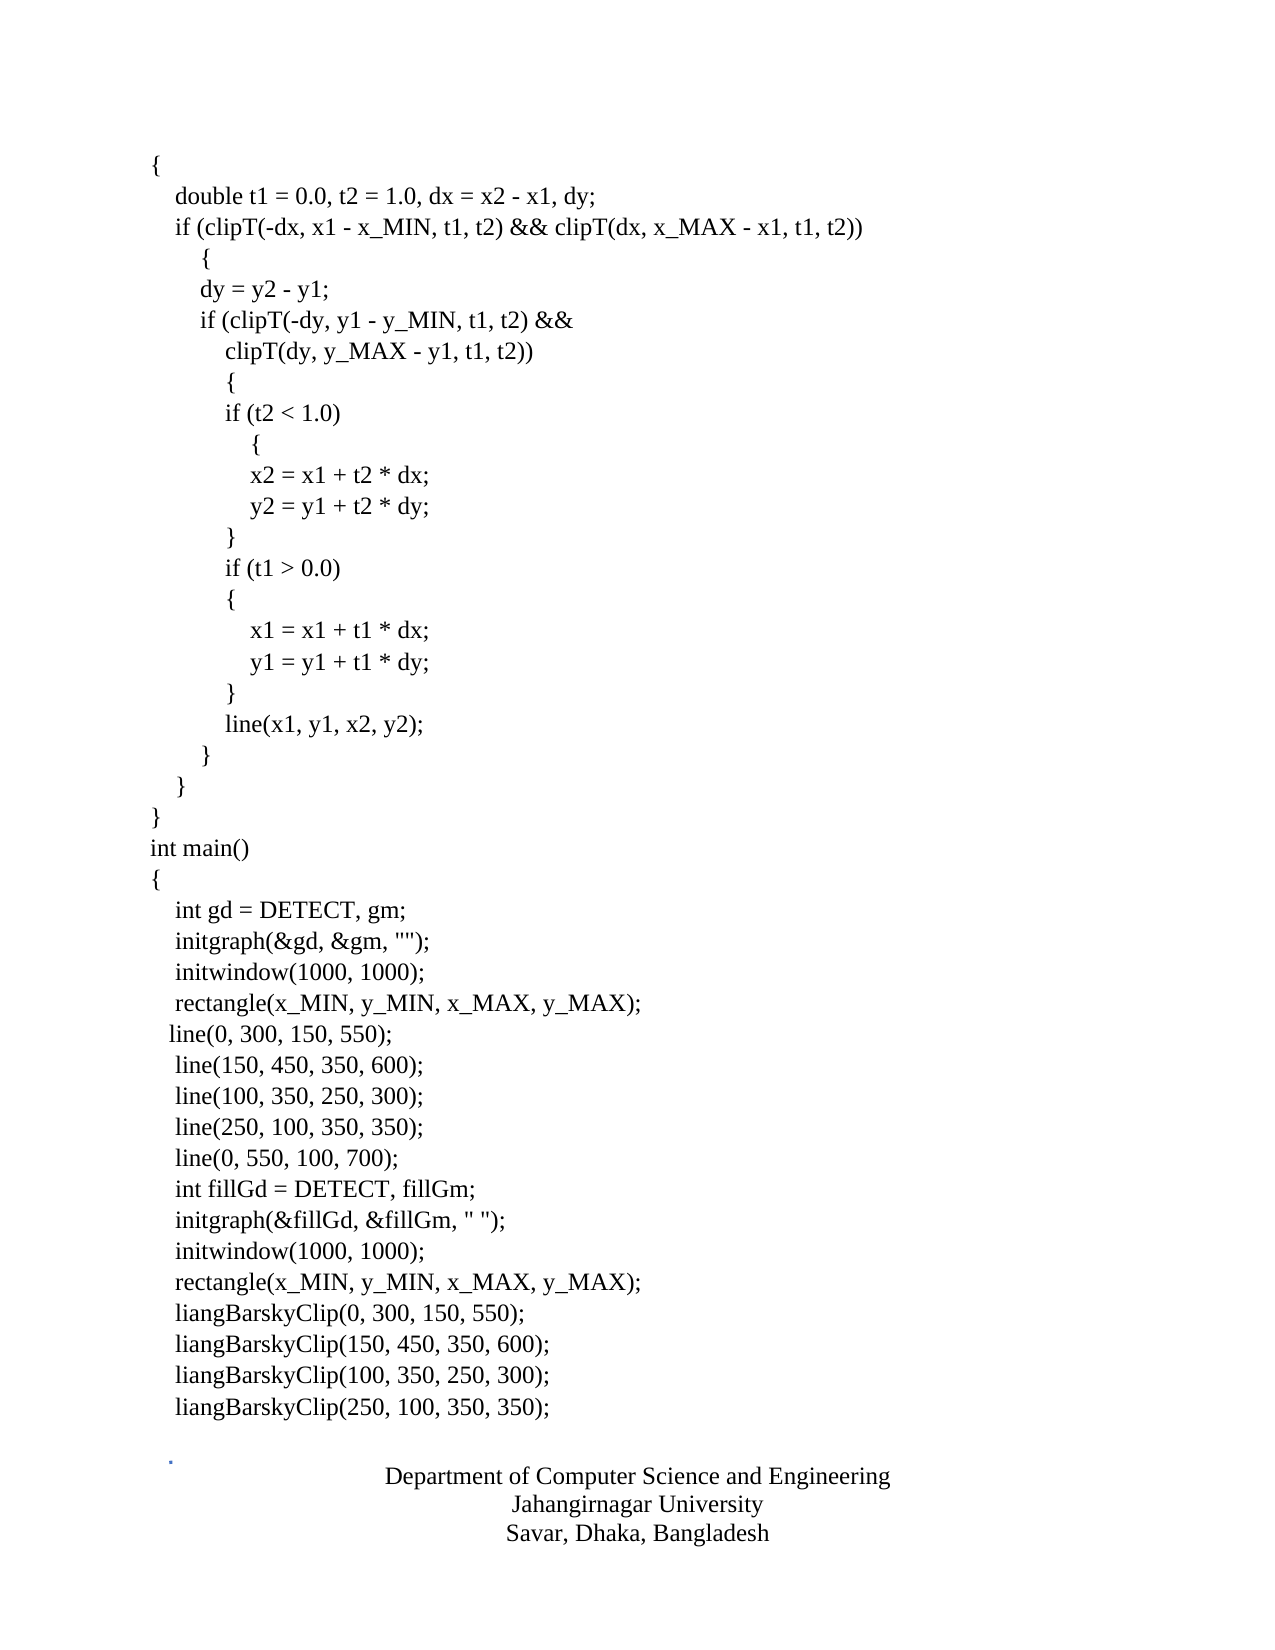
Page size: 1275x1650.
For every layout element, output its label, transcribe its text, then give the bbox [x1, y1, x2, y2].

text liangBarskyClip(150, 450, 350, 600); [150, 1329, 1125, 1358]
text if (t1 > 0.0) [150, 553, 1125, 582]
text rectangle(x_MIN, y_MIN, x_MAX, y_MAX); [150, 1267, 1125, 1296]
text initwindow(1000, 1000); [150, 1236, 1125, 1265]
text line(0, 300, 150, 550); [150, 1019, 1125, 1048]
text line(250, 100, 350, 350); [150, 1112, 1125, 1141]
text line(150, 450, 350, 600); [150, 1050, 1125, 1079]
text } [150, 802, 1125, 831]
text } [150, 522, 1125, 551]
text clipT(dy, y_MAX - y1, t1, t2)) [150, 336, 1125, 365]
text y2 = y1 + t2 * dy; [150, 491, 1125, 520]
text line(100, 350, 250, 300); [150, 1081, 1125, 1110]
text { [150, 243, 1125, 272]
text if (clipT(-dx, x1 - x_MIN, t1, t2) && clipT(dx, x_MAX - x1, t1, t2)) [150, 212, 1125, 241]
text int fillGd = DETECT, fillGm; [150, 1174, 1125, 1203]
text int main() [150, 833, 1125, 862]
text } [150, 771, 1125, 799]
text line(0, 550, 100, 700); [150, 1143, 1125, 1172]
text initgraph(&fillGd, &fillGm, " "); [150, 1205, 1125, 1234]
text dy = y2 - y1; [150, 274, 1125, 303]
text x2 = x1 + t2 * dx; [150, 460, 1125, 489]
text liangBarskyClip(250, 100, 350, 350); [150, 1392, 1125, 1420]
text rectangle(x_MIN, y_MIN, x_MAX, y_MAX); [150, 988, 1125, 1017]
text int gd = DETECT, gm; [150, 895, 1125, 924]
text { [150, 367, 1125, 396]
text { [150, 429, 1125, 458]
text if (clipT(-dy, y1 - y_MIN, t1, t2) && [150, 305, 1125, 334]
text liangBarskyClip(0, 300, 150, 550); [150, 1298, 1125, 1327]
text } [150, 740, 1125, 768]
text x1 = x1 + t1 * dx; [150, 616, 1125, 644]
text initwindow(1000, 1000); [150, 957, 1125, 986]
text { [150, 150, 1125, 179]
text double t1 = 0.0, t2 = 1.0, dx = x2 - x1, dy; [150, 181, 1125, 210]
text { [150, 584, 1125, 613]
text line(x1, y1, x2, y2); [150, 709, 1125, 737]
text { [150, 864, 1125, 893]
text if (t2 < 1.0) [150, 398, 1125, 427]
text initgraph(&gd, &gm, ""); [150, 926, 1125, 955]
text liangBarskyClip(100, 350, 250, 300); [150, 1361, 1125, 1389]
text } [150, 678, 1125, 706]
text y1 = y1 + t1 * dy; [150, 647, 1125, 675]
